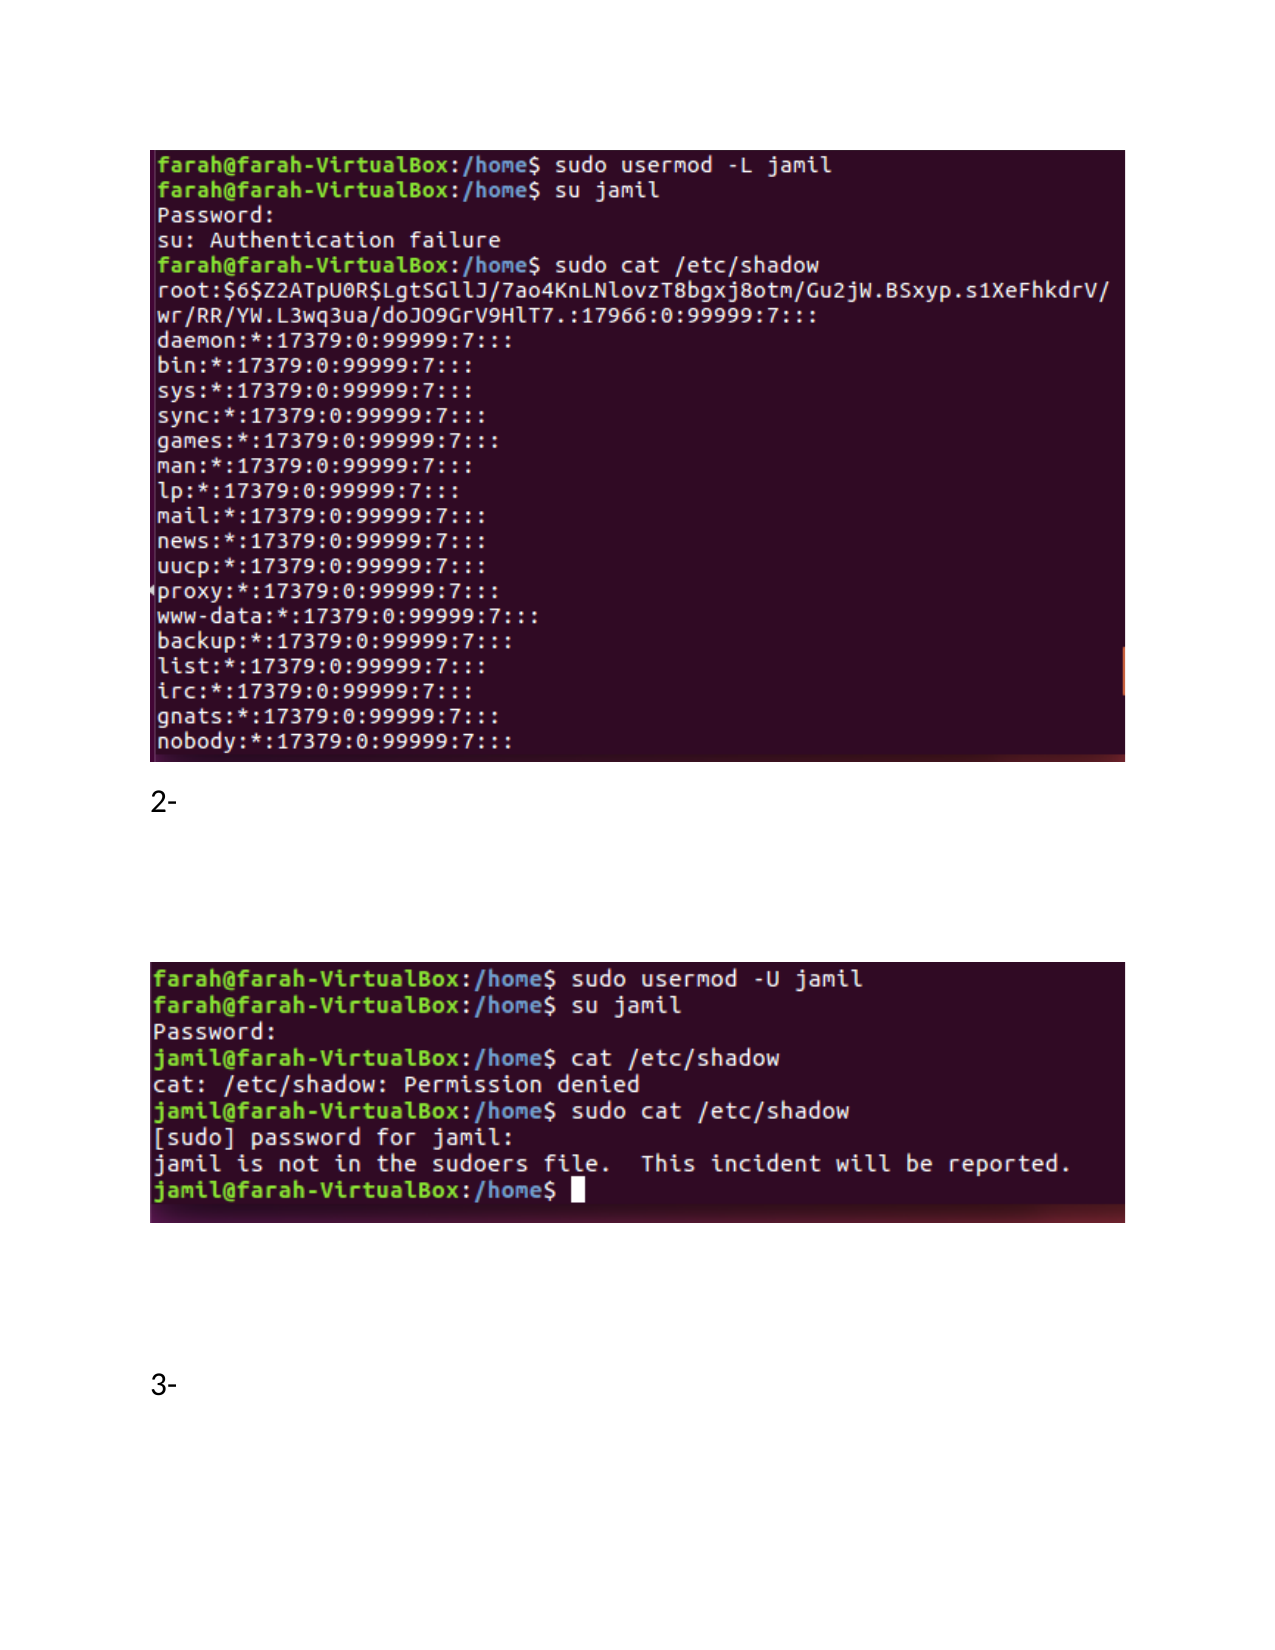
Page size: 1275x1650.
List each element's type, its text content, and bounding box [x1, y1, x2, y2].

text 2- [150, 781, 1125, 821]
text 3- [150, 1362, 1125, 1403]
picture [150, 962, 1125, 1223]
picture [150, 150, 1125, 762]
